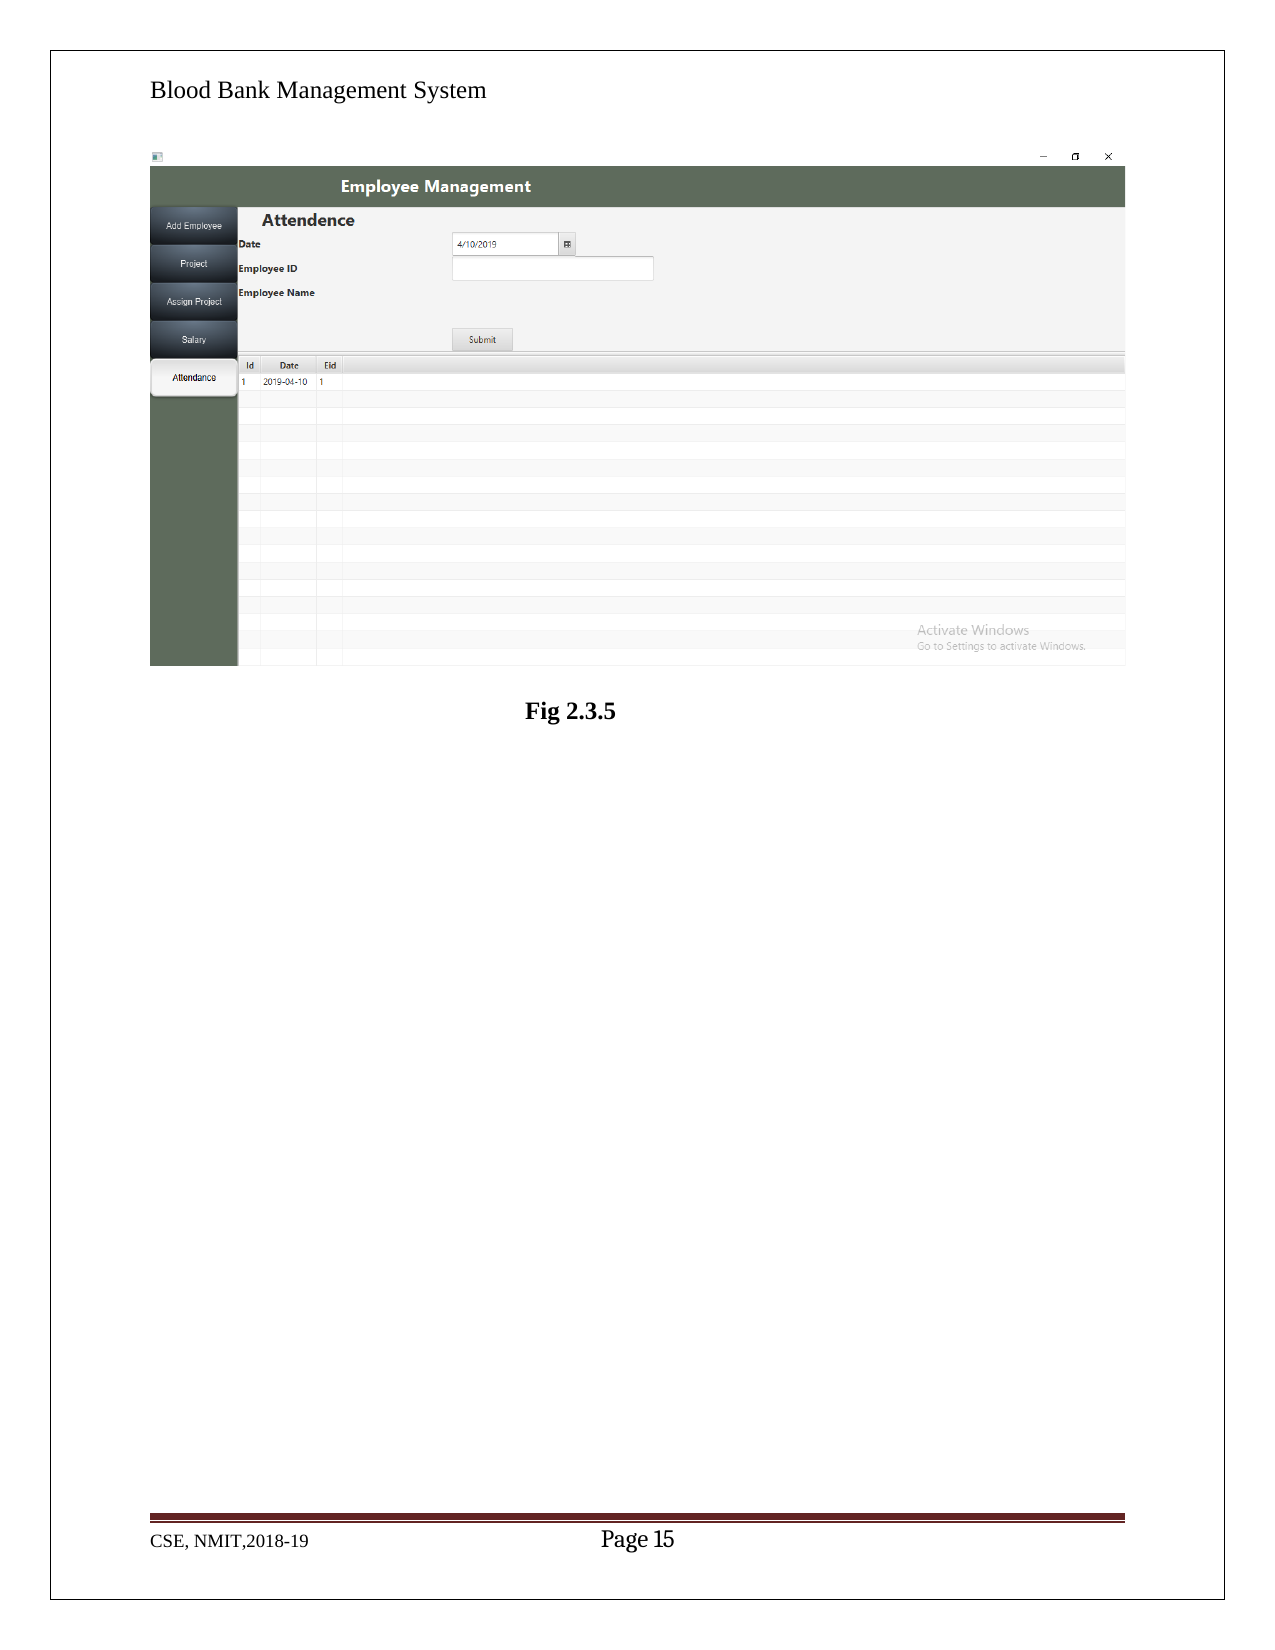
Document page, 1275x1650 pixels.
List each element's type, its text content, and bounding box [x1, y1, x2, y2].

text Fig 2.3.5 [150, 696, 1125, 725]
picture [150, 150, 1125, 666]
